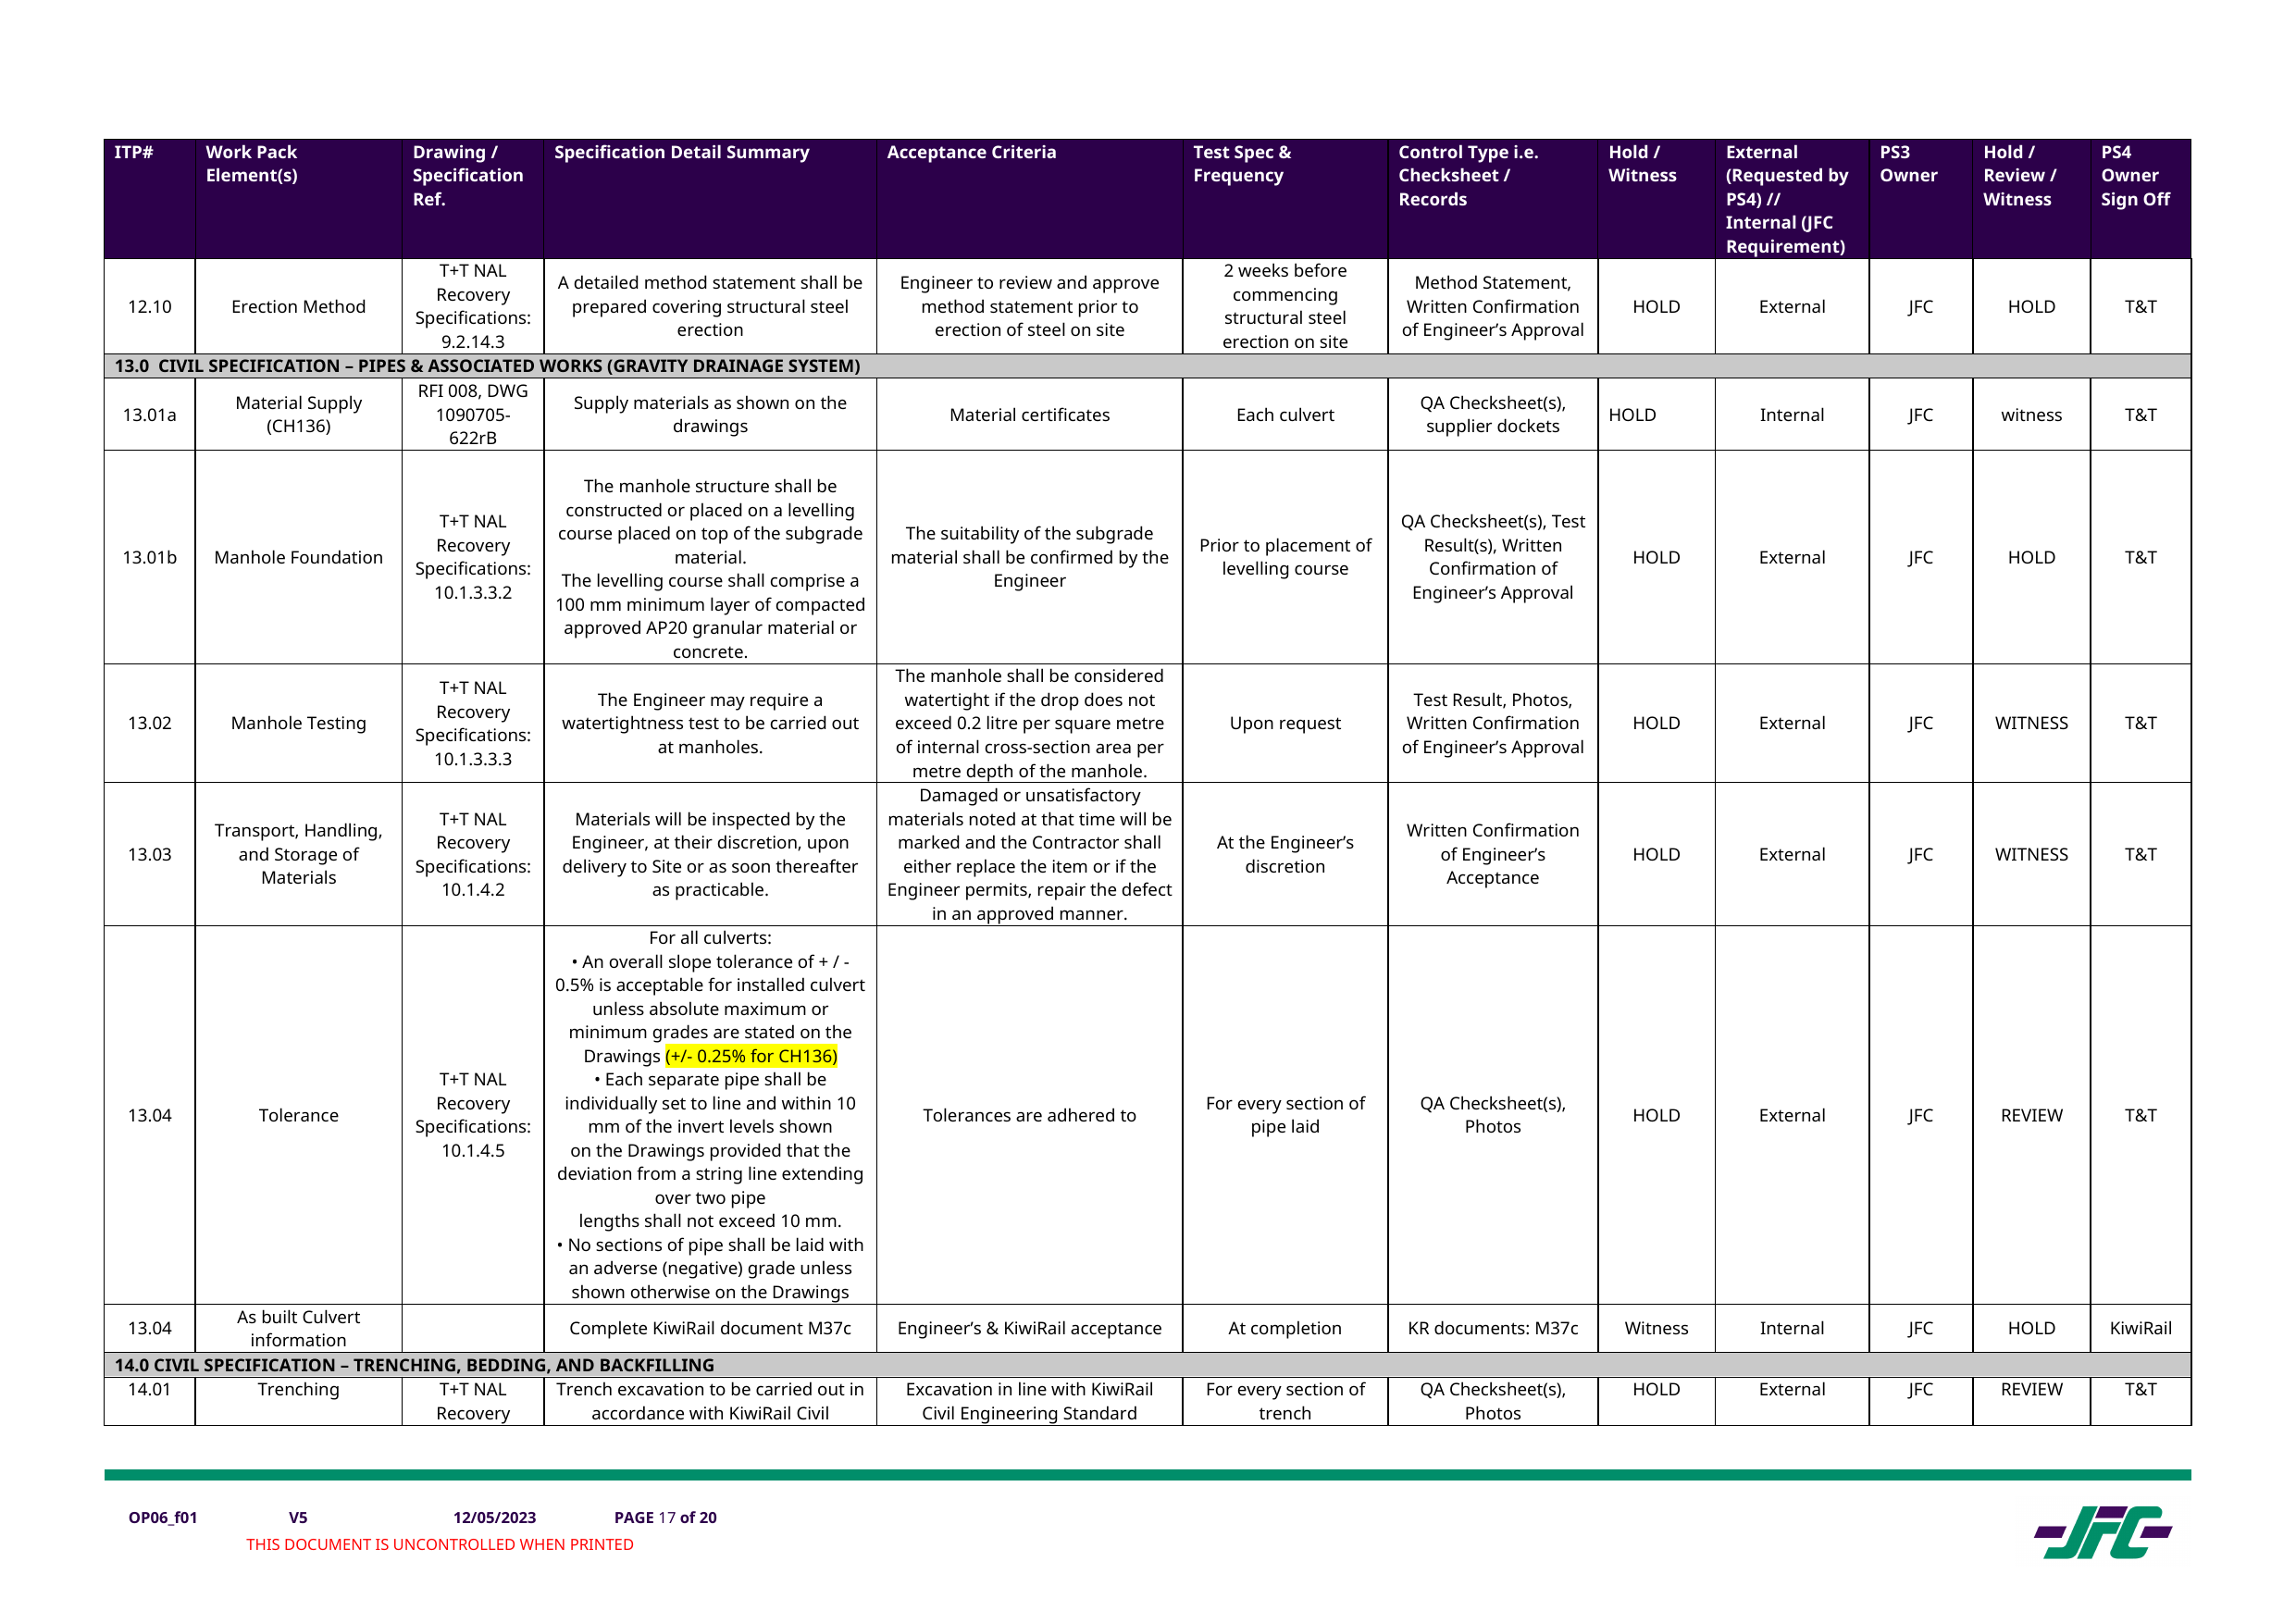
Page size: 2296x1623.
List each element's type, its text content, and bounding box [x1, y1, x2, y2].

table_cell JFC [1870, 926, 1972, 1304]
table_header ITP# [105, 140, 195, 258]
table_cell HOLD [1599, 1378, 1715, 1424]
table_cell T&T [2091, 664, 2191, 782]
table_cell HOLD [1599, 926, 1715, 1304]
table_cell Trenching [196, 1378, 402, 1424]
table_cell T&T [2091, 783, 2191, 924]
table_cell HOLD [1974, 451, 2090, 663]
table_cell 13.03 [105, 783, 194, 924]
picture [2015, 1496, 2191, 1567]
table_cell Each culvert [1184, 378, 1387, 450]
table_cell T&T [2091, 259, 2191, 353]
table_header PS3 Owner [1870, 140, 1972, 258]
table_cell Excavation in line with KiwiRail Civil Engineering Standard Culverts C-ST-CD-4103 Section 7.1.2.. [877, 1378, 1182, 1424]
table_cell 14.01 [105, 1378, 194, 1424]
table_cell External [1716, 926, 1868, 1304]
table_cell 13.04 [105, 1305, 194, 1352]
table_cell For every section of trench [1184, 1378, 1387, 1424]
table_cell Written Confirmation of Engineer’s Acceptance [1389, 783, 1597, 924]
table_cell RFI 008, DWG 1090705-622rB [403, 378, 543, 450]
table_cell HOLD [1599, 451, 1715, 663]
table_cell 13.0 CIVIL SPECIFICATION – PIPES & ASSOCIATED WORKS (GRAVITY DRAINAGE SYSTEM) [105, 354, 2191, 378]
table_cell T&T [2091, 926, 2191, 1304]
table_cell JFC [1870, 664, 1972, 782]
table_cell The manhole structure shall be constructed or placed on a levelling course placed on top of the subgrade material. The levelling course shall comprise a 100 mm minimum layer of compacted approved AP20 granular material or concrete. [545, 451, 876, 663]
table_cell T+T NAL Recovery Specifications: 10.1.3.3.3 [403, 664, 543, 782]
table_cell HOLD [1974, 259, 2090, 353]
table_cell T&T [2091, 1378, 2191, 1424]
table_cell [403, 1305, 543, 1352]
table_header Acceptance Criteria [877, 140, 1183, 258]
table_cell REVIEW [1974, 1378, 2090, 1424]
table_header Specification Detail Summary [544, 140, 876, 258]
table_cell HOLD [1974, 1305, 2090, 1352]
table_header External (Requested by PS4) // Internal (JFC Requirement) [1716, 140, 1868, 258]
table_cell KR documents: M37c [1389, 1305, 1597, 1352]
table_header Hold / Review / Witness [1973, 140, 2091, 258]
table_cell At completion [1184, 1305, 1387, 1352]
table_cell Engineer to review and approve method statement prior to erection of steel on site [877, 259, 1182, 353]
table_cell KiwiRail [2091, 1305, 2191, 1352]
table_cell Trench excavation to be carried out in accordance with KiwiRail Civil Engineering Standard Culverts C-ST-CD-4103 Section 7.1.2. [545, 1378, 876, 1424]
table_cell Test Result, Photos, Written Confirmation of Engineer’s Approval [1389, 664, 1597, 782]
table_cell External [1716, 664, 1868, 782]
table_cell T&T [2091, 378, 2191, 450]
table_cell witness [1974, 378, 2090, 450]
table_cell 13.02 [105, 664, 194, 782]
table_header Test Spec & Frequency [1184, 140, 1387, 258]
table_cell 13.01a [105, 378, 194, 450]
table_cell T+T NAL Recovery Specifications: 10.1.3.3.2 [403, 451, 543, 663]
table_cell Manhole Testing [196, 664, 402, 782]
table_cell The suitability of the subgrade material shall be confirmed by the Engineer [877, 451, 1182, 663]
table_cell Material Supply (CH136) [196, 378, 402, 450]
table_cell Engineer’s & KiwiRail acceptance [877, 1305, 1182, 1352]
table_cell JFC [1870, 259, 1972, 353]
table_cell Erection Method [196, 259, 402, 353]
table_cell 12.10 [105, 259, 194, 353]
table_cell Complete KiwiRail document M37c [545, 1305, 876, 1352]
table_cell Materials will be inspected by the Engineer, at their discretion, upon delivery to Site or as soon thereafter as practicable. [545, 783, 876, 924]
table_cell HOLD [1599, 783, 1715, 924]
table_header Control Type i.e. Checksheet / Records [1389, 140, 1597, 258]
table_cell Method Statement, Written Confirmation of Engineer’s Approval [1389, 259, 1597, 353]
table_cell HOLD [1599, 378, 1715, 450]
table_cell External [1716, 451, 1868, 663]
table_cell JFC [1870, 1305, 1972, 1352]
table_cell T+T NAL Recovery Specifications: 10.1.4.5 [403, 926, 543, 1304]
table_cell Internal [1716, 1305, 1868, 1352]
table_cell JFC [1870, 451, 1972, 663]
table_cell Internal [1716, 378, 1868, 450]
table_cell For all culverts: • An overall slope tolerance of + / - 0.5% is acceptable for installed culvert unless absolute maximum or minimum grades are stated on the Drawings (+/- 0.25% for CH136) • Each separate pipe shall be individually set to line and within 10 mm of the invert levels shown on the Drawings provided that the deviation from a string line extending over two pipe lengths shall not exceed 10 mm. • No sections of pipe shall be laid with an adverse (negative) grade unless shown otherwise on the Drawings [545, 926, 876, 1304]
table_cell Damaged or unsatisfactory materials noted at that time will be marked and the Contractor shall either replace the item or if the Engineer permits, repair the defect in an approved manner. [877, 783, 1182, 924]
table_cell JFC [1870, 783, 1972, 924]
table_cell For every section of pipe laid [1184, 926, 1387, 1304]
table_cell The manhole shall be considered watertight if the drop does not exceed 0.2 litre per square metre of internal cross-section area per metre depth of the manhole. [877, 664, 1182, 782]
table_cell Supply materials as shown on the drawings [545, 378, 876, 450]
table_cell As built Culvert information [196, 1305, 402, 1352]
table_header Work Pack Element(s) [196, 140, 402, 258]
table_cell Transport, Handling, and Storage of Materials [196, 783, 402, 924]
table_cell 14.0 CIVIL SPECIFICATION – TRENCHING, BEDDING, AND BACKFILLING [105, 1353, 2191, 1376]
table_cell T&T [2091, 451, 2191, 663]
table_cell QA Checksheet(s), supplier dockets [1389, 378, 1597, 450]
table_cell WITNESS [1974, 783, 2090, 924]
table_cell QA Checksheet(s), Photos [1389, 926, 1597, 1304]
table_cell The Engineer may require a watertightness test to be carried out at manholes. [545, 664, 876, 782]
table_cell 13.04 [105, 926, 194, 1304]
table_cell 2 weeks before commencing structural steel erection on site [1184, 259, 1387, 353]
table_cell External [1716, 259, 1868, 353]
table_header Drawing / Specification Ref. [403, 140, 543, 258]
table_cell REVIEW [1974, 926, 2090, 1304]
table_cell HOLD [1599, 259, 1715, 353]
table_header Hold / Witness [1598, 140, 1715, 258]
table_cell Material certificates [877, 378, 1182, 450]
table_cell HOLD [1599, 664, 1715, 782]
table_cell At the Engineer’s discretion [1184, 783, 1387, 924]
table_cell Upon request [1184, 664, 1387, 782]
table_cell JFC [1870, 378, 1972, 450]
table_cell WITNESS [1974, 664, 2090, 782]
table_cell A detailed method statement shall be prepared covering structural steel erection [545, 259, 876, 353]
table_cell T+T NAL Recovery Specifications: 9.2.14.3 [403, 259, 543, 353]
table_cell JFC [1870, 1378, 1972, 1424]
table_cell T+T NAL Recovery Specifications: 10.2.5.1.1 [403, 1378, 543, 1424]
table_cell T+T NAL Recovery Specifications: 10.1.4.2 [403, 783, 543, 924]
table_cell 13.01b [105, 451, 194, 663]
table_cell Tolerance [196, 926, 402, 1304]
table_cell External [1716, 783, 1868, 924]
table_cell External [1716, 1378, 1868, 1424]
table_cell Prior to placement of levelling course [1184, 451, 1387, 663]
table_cell QA Checksheet(s), Photos [1389, 1378, 1597, 1424]
table_cell Tolerances are adhered to [877, 926, 1182, 1304]
table_cell Witness [1599, 1305, 1715, 1352]
table_cell QA Checksheet(s), Test Result(s), Written Confirmation of Engineer’s Approval [1389, 451, 1597, 663]
table_cell Manhole Foundation [196, 451, 402, 663]
table_header PS4 Owner Sign Off [2091, 140, 2191, 258]
